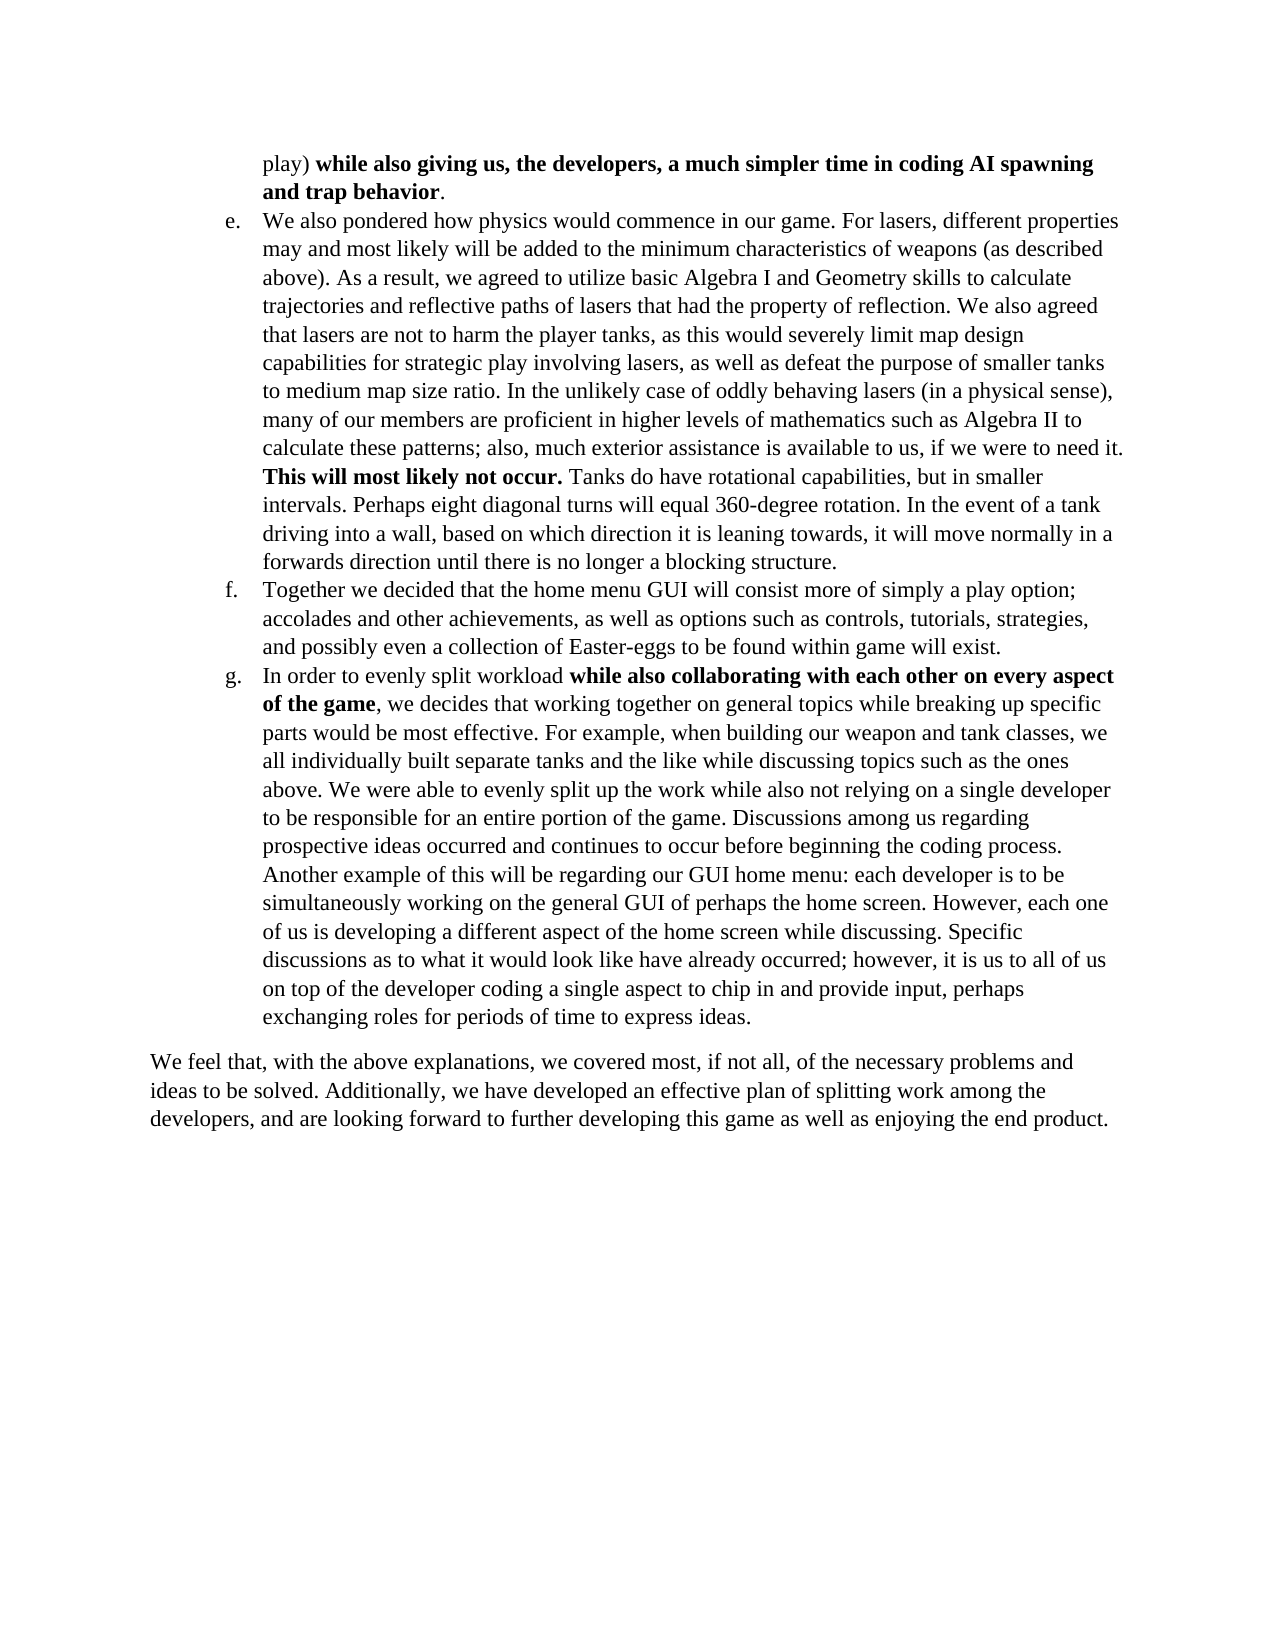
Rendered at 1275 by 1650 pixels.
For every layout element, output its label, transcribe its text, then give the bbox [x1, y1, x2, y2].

text We feel that, with the above explanations, we covered most, if not all, of the necessary problems and ideas to be solved. Additionally, we have developed an effective plan of splitting work among the developers, and are looking forward to further developing this game as well as enjoying the end product. [150, 1048, 1125, 1131]
list We also pondered how physics would commence in our game. For lasers, different properties may and most likely will be added to the minimum characteristics of weapons (as described above). As a result, we agreed to utilize basic Algebra I and Geometry skills to calculate trajectories and reflective paths of lasers that had the property of reflection. We also agreed that lasers are not to harm the player tanks, as this would severely limit map design capabilities for strategic play involving lasers, as well as defeat the purpose of smaller tanks to medium map size ratio. In the unlikely case of oddly behaving lasers (in a physical sense), many of our members are proficient in higher levels of mathematics such as Algebra II to calculate these patterns; also, much exterior assistance is available to us, if we were to need it. This will most likely not occur. Tanks do have rotational capabilities, but in smaller intervals. Perhaps eight diagonal turns will equal 360-degree rotation. In the event of a tank driving into a wall, based on which direction it is leaning towards, it will move normally in a forwards direction until there is no longer a blocking structure. [225, 207, 1125, 574]
list Together we decided that the home menu GUI will consist more of simply a play option; accolades and other achievements, as well as options such as controls, tutorials, strategies, and possibly even a collection of Easter-eggs to be found within game will exist. [225, 577, 1125, 660]
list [225, 150, 1125, 205]
list In order to evenly split workload while also collaborating with each other on every aspect of the game, we decides that working together on general topics while breaking up specific parts would be most effective. For example, when building our weapon and tank classes, we all individually built separate tanks and the like while discussing topics such as the ones above. We were able to evenly split up the work while also not relying on a single developer to be responsible for an entire portion of the game. Discussions among us regarding prospective ideas occurred and continues to occur before beginning the coding process. Another example of this will be regarding our GUI home menu: each developer is to be simultaneously working on the general GUI of perhaps the home screen. However, each one of us is developing a different aspect of the home screen while discussing. Specific discussions as to what it would look like have already occurred; however, it is us to all of us on top of the developer coding a single aspect to chip in and provide input, perhaps exchanging roles for periods of time to express ideas. [225, 662, 1125, 1029]
